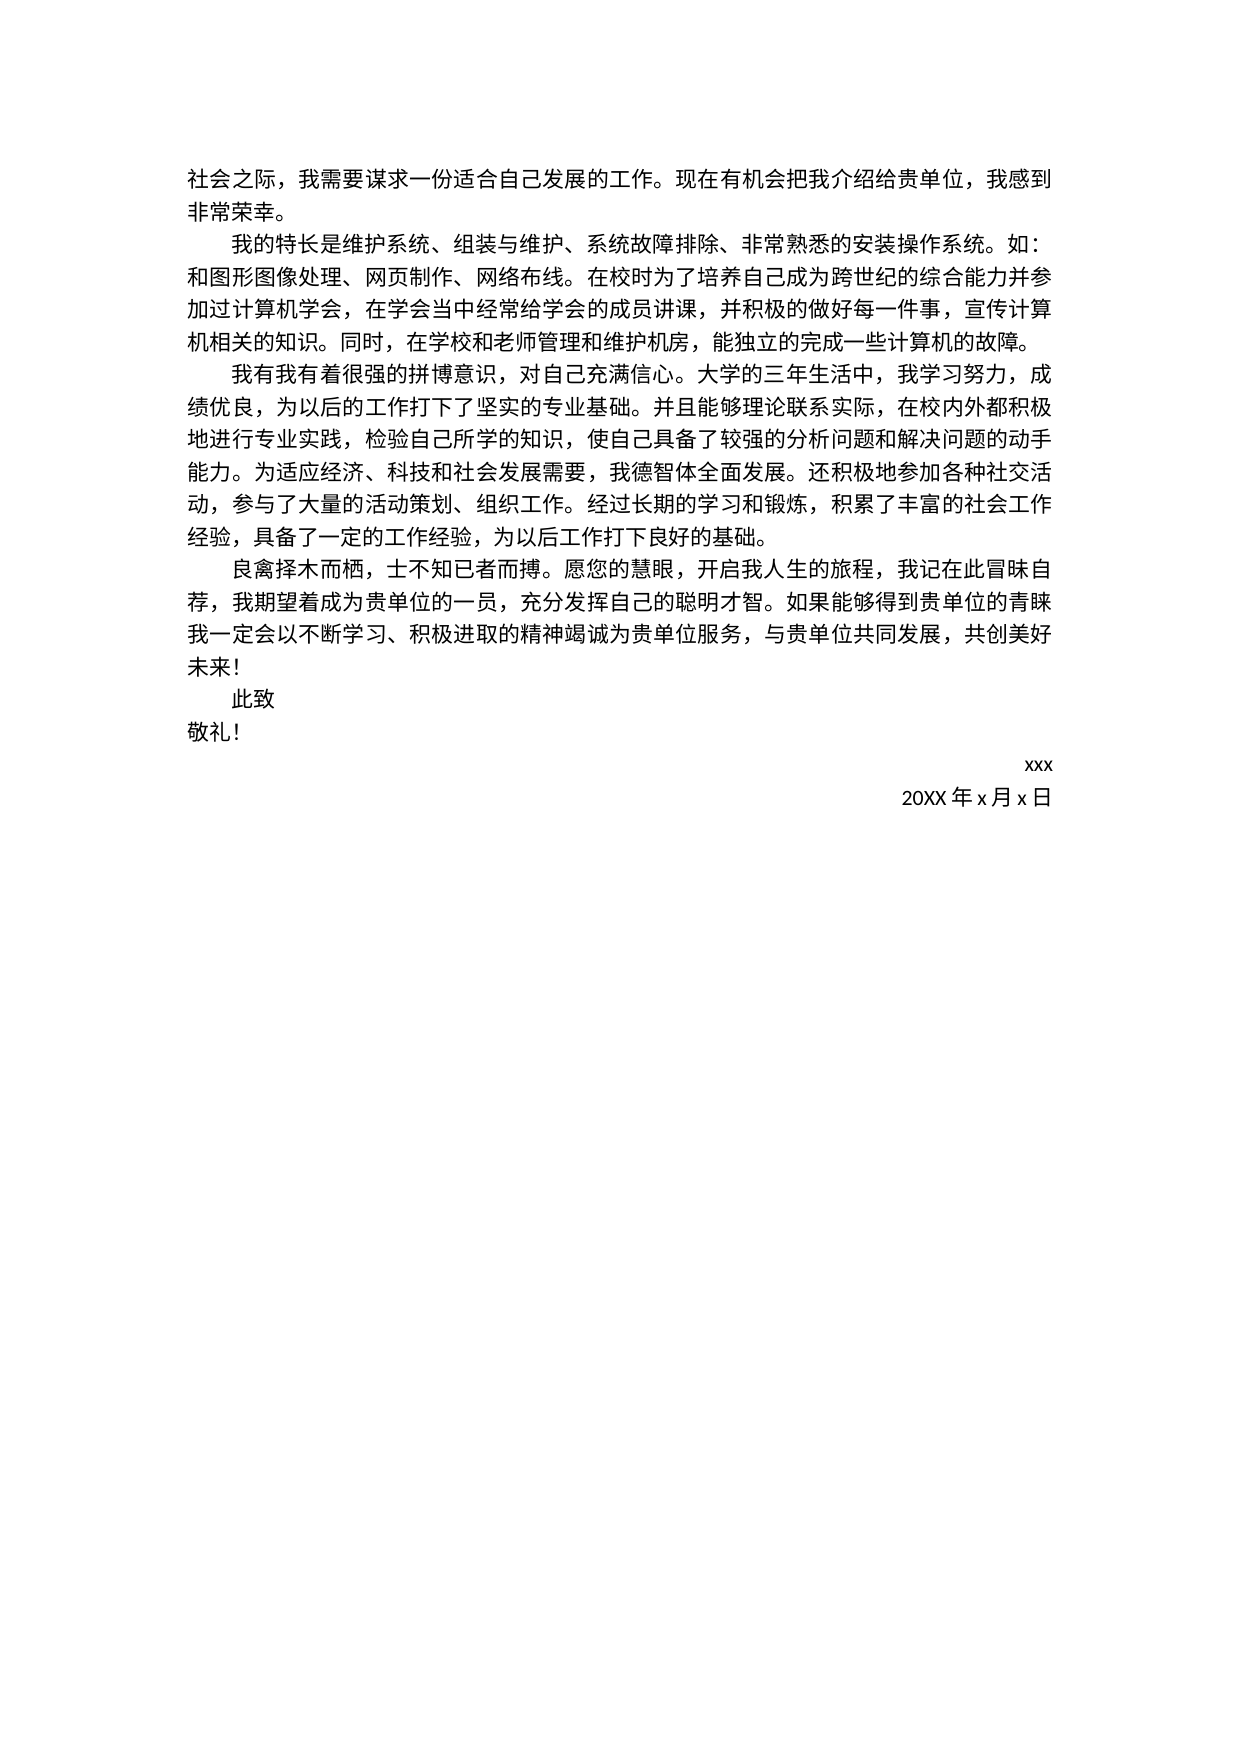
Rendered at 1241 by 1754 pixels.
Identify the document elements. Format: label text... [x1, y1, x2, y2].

text xxx [187, 747, 1053, 779]
text 我的特长是维护系统、组装与维护、系统故障排除、非常熟悉的安装操作系统。如：和图形图像处理、网页制作、网络布线。在校时为了培养自己成为跨世纪的综合能力并参加过计算机学会，在学会当中经常给学会的成员讲课，并积极的做好每一件事，宣传计算机相关的知识。同时，在学校和老师管理和维护机房，能独立的完成一些计算机的故障。 [187, 227, 1053, 357]
text 良禽择木而栖，士不知已者而搏。愿您的慧眼，开启我人生的旅程，我记在此冒昧自荐，我期望着成为贵单位的一员，充分发挥自己的聪明才智。如果能够得到贵单位的青睐，我一定会以不断学习、积极进取的精神竭诚为贵单位服务，与贵单位共同发展，共创美好未来！ [187, 552, 1053, 682]
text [187, 162, 1053, 227]
text 20XX年x月x日 [187, 779, 1053, 812]
text 此致 [187, 682, 1053, 714]
text 我有我有着很强的拼博意识，对自己充满信心。大学的三年生活中，我学习努力，成绩优良，为以后的工作打下了坚实的专业基础。并且能够理论联系实际，在校内外都积极地进行专业实践，检验自己所学的知识，使自己具备了较强的分析问题和解决问题的动手能力。为适应经济、科技和社会发展需要，我德智体全面发展。还积极地参加各种社交活动，参与了大量的活动策划、组织工作。经过长期的学习和锻炼，积累了丰富的社会工作经验，具备了一定的工作经验，为以后工作打下良好的基础。 [187, 357, 1053, 552]
text 敬礼！ [187, 714, 1053, 747]
